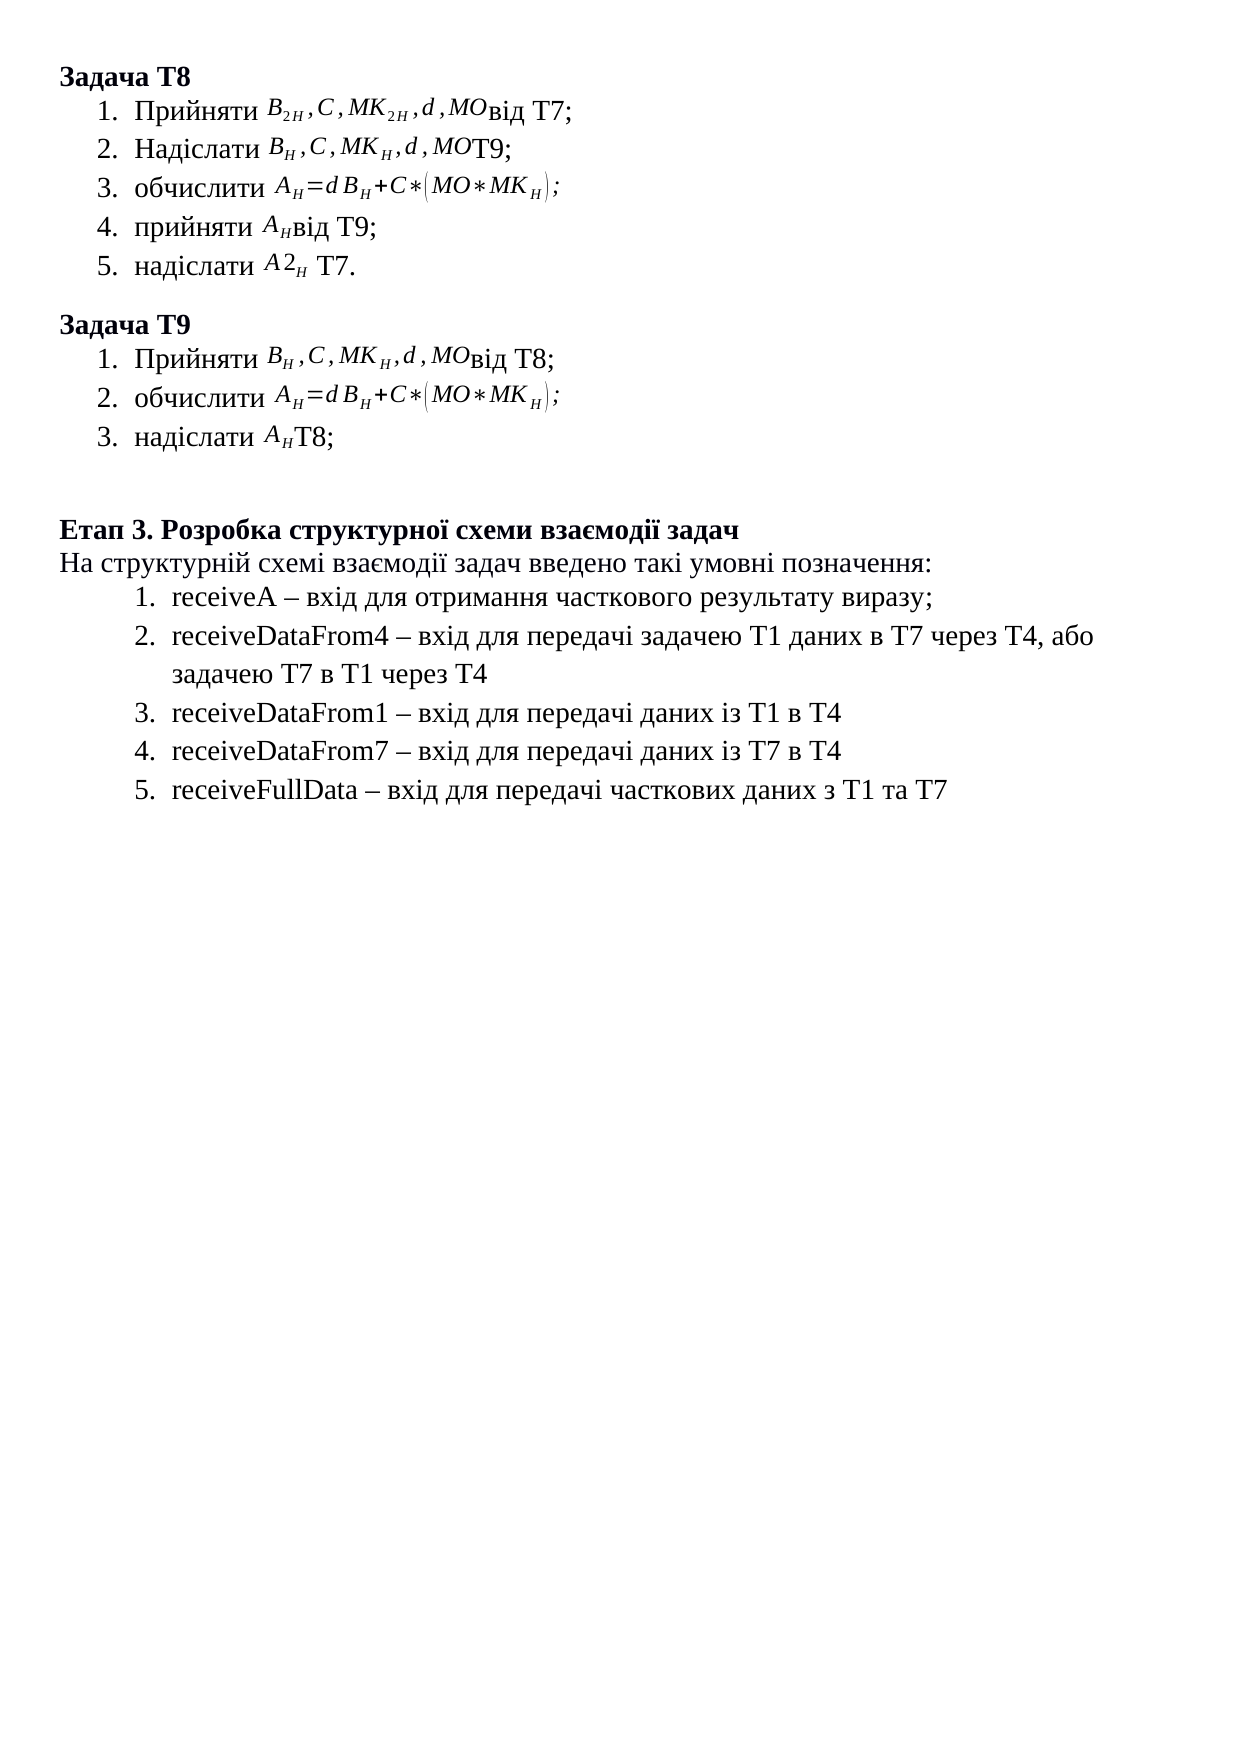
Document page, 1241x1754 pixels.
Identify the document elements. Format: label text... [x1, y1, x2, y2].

list надіслати Т8; [97, 419, 1181, 453]
text Етап 3. Розробка структурної схеми взаємодії задач [59, 512, 1181, 546]
text Задача Т9 [59, 307, 1181, 341]
list receiveFullData – вхід для передачі часткових даних з Т1 та Т7 [134, 772, 1181, 805]
list прийняти від Т9; [97, 209, 1181, 243]
list receiveDataFrom4 – вхід для передачі задачею Т1 даних в Т7 через Т4, або задачею Т7 в Т1 через Т4 [134, 618, 1181, 690]
list receiveDataFrom7 – вхід для передачі даних із Т7 в Т4 [134, 733, 1181, 767]
list receiveA – вхід для отримання часткового результату виразу; [134, 579, 1181, 613]
list обчислити [97, 379, 1181, 414]
list receiveDataFrom1 – вхід для передачі даних із Т1 в Т4 [134, 695, 1181, 728]
list Надіслати Т9; [97, 131, 1181, 165]
list Прийняти від Т7; [97, 93, 1181, 126]
list Прийняти від Т8; [97, 341, 1181, 374]
list надіслати Т7. [97, 248, 1181, 281]
list обчислити [97, 170, 1181, 204]
text На структурній схемі взаємодії задач введено такі умовні позначення: [59, 546, 1181, 579]
text Задача Т8 [59, 59, 1181, 93]
